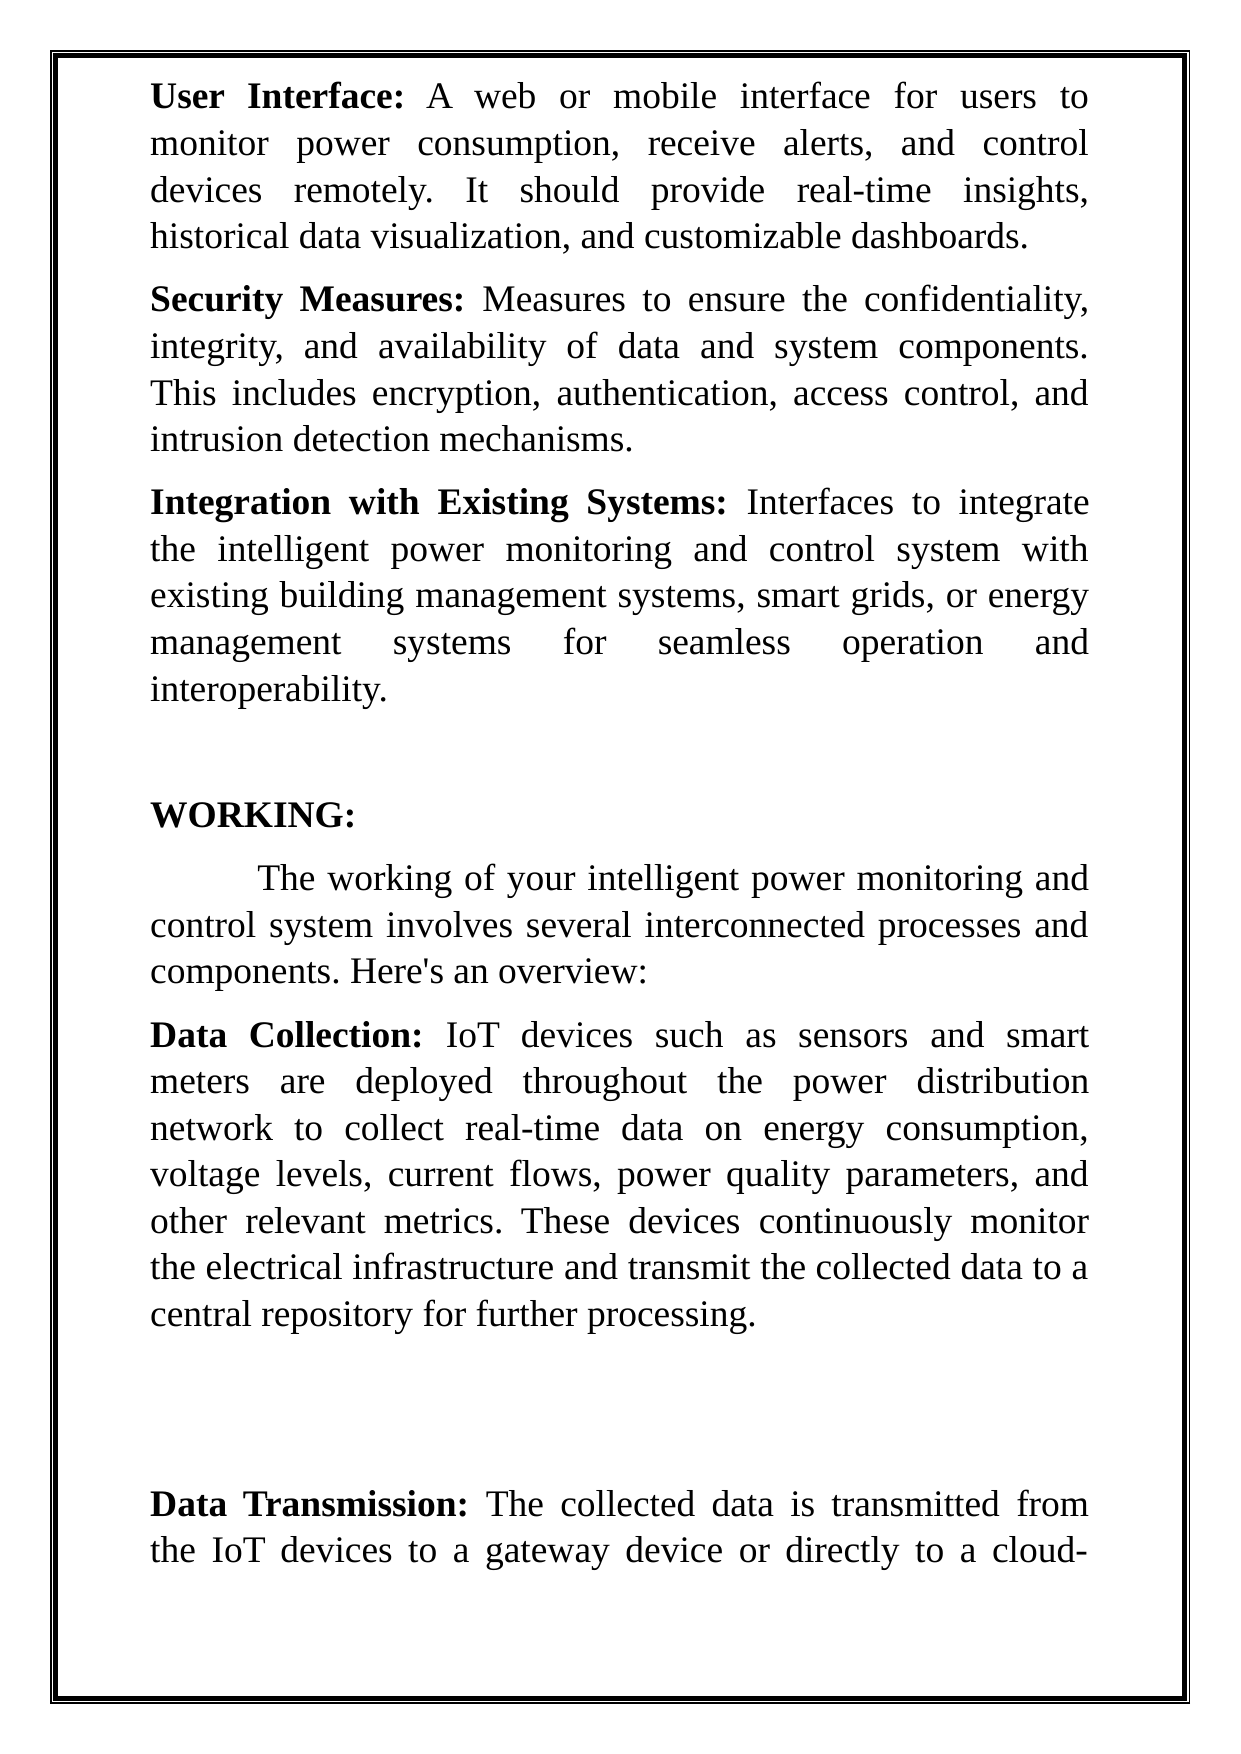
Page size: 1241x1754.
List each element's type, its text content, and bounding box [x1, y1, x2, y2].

text Security Measures: Measures to ensure the confidentiality, integrity, and availability of data and system components. This includes encryption, authentication, access control, and intrusion detection mechanisms. [150, 277, 1090, 459]
text User Interface: A web or mobile interface for users to monitor power consumption, receive alerts, and control devices remotely. It should provide real-time insights, historical data visualization, and customizable dashboards. [150, 74, 1090, 257]
text WORKING: [150, 792, 1090, 836]
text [150, 1481, 1090, 1571]
text The working of your intelligent power monitoring and control system involves several interconnected processes and components. Here's an overview: [150, 856, 1090, 992]
text Integration with Existing Systems: Interfaces to integrate the intelligent power monitoring and control system with existing building management systems, smart grids, or energy management systems for seamless operation and interoperability. [150, 480, 1090, 709]
text Data Collection: IoT devices such as sensors and smart meters are deployed throughout the power distribution network to collect real-time data on energy consumption, voltage levels, current flows, power quality parameters, and other relevant metrics. These devices continuously monitor the electrical infrastructure and transmit the collected data to a central repository for further processing. [150, 1012, 1090, 1334]
